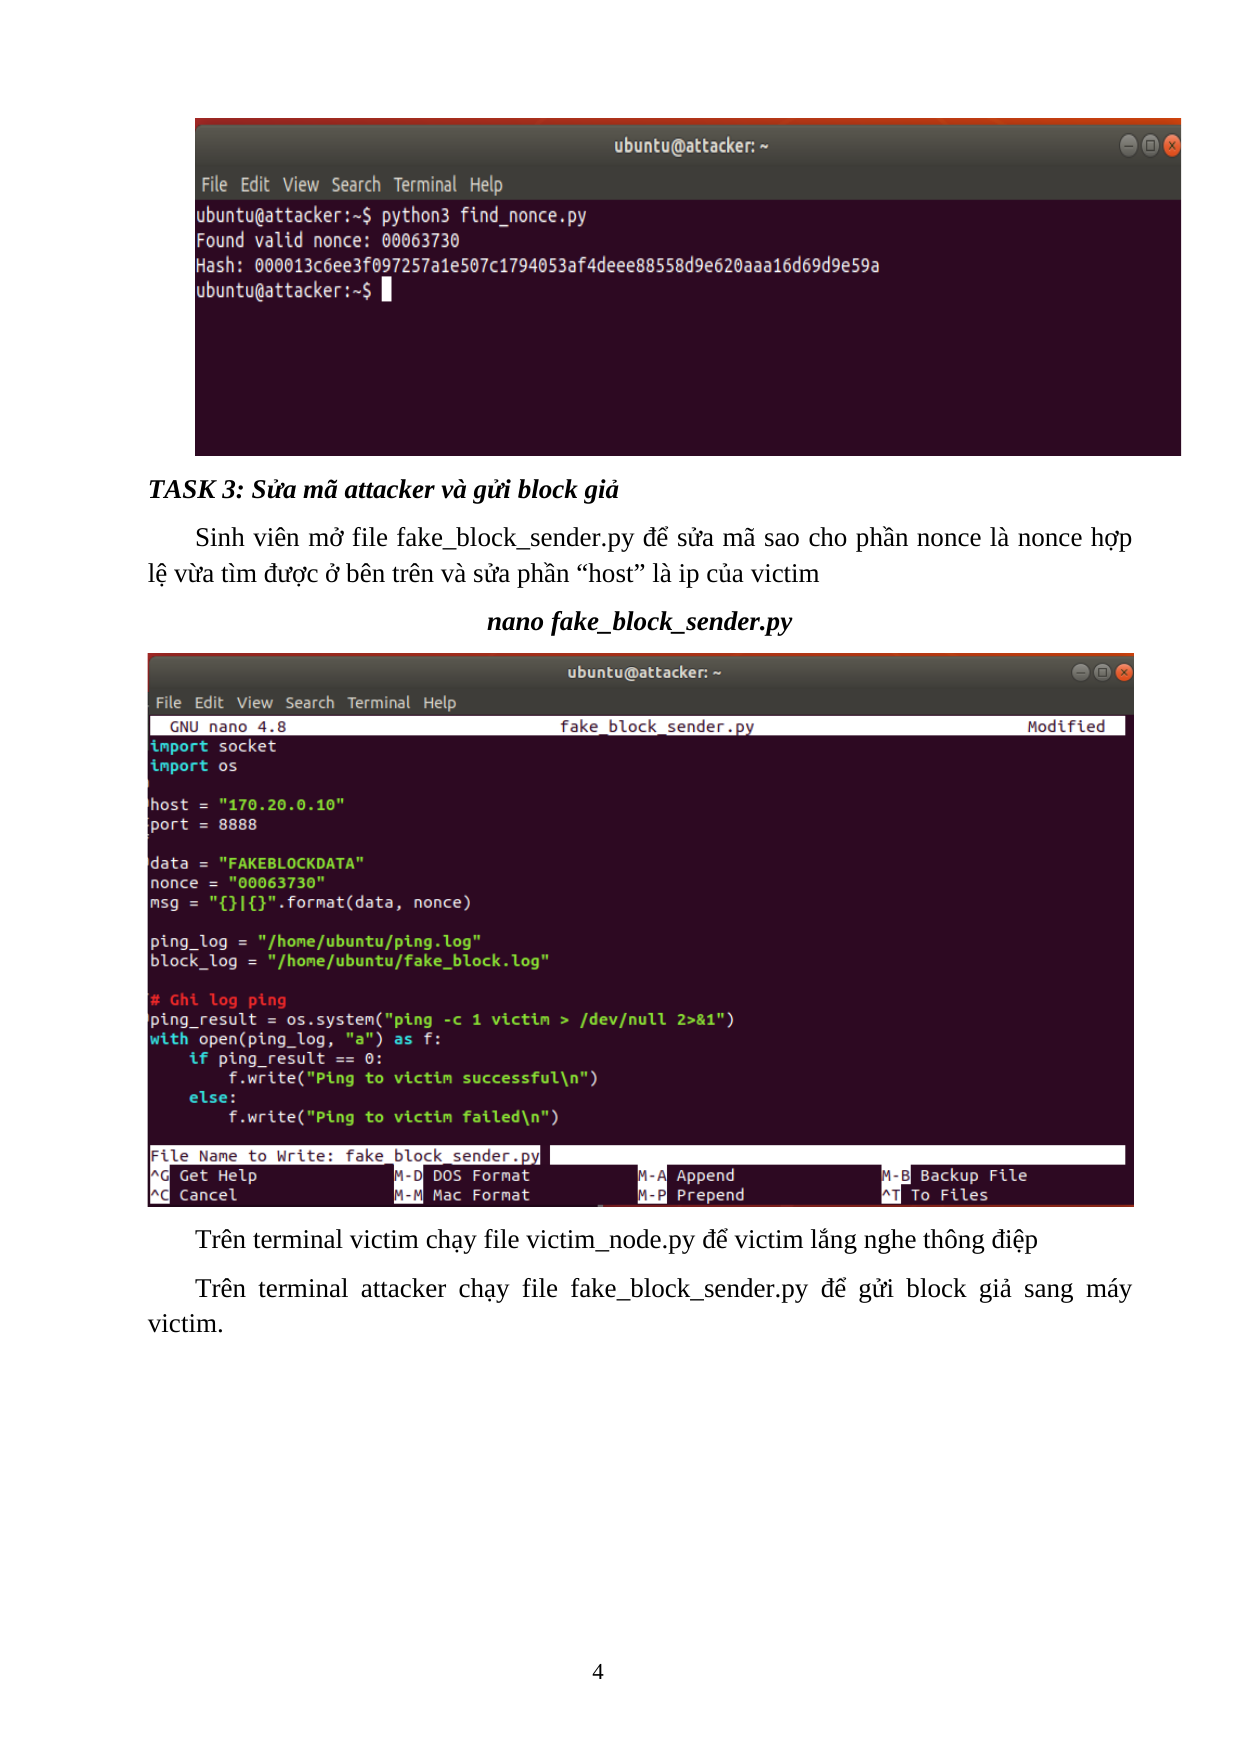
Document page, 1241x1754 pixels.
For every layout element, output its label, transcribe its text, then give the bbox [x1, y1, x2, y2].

text Trên terminal attacker chạy file fake_block_sender.py để gửi block giả sang máy victim. [148, 1272, 1134, 1338]
text TASK 3: Sửa mã attacker và gửi block giả [148, 473, 1134, 504]
picture [147, 653, 1134, 1207]
text Sinh viên mở file fake_block_sender.py để sửa mã sao cho phần nonce là nonce hợp lệ vừa tìm được ở bên trên và sửa phần “host” là ip của victim [148, 521, 1134, 588]
picture [195, 118, 1182, 456]
text Trên terminal victim chạy file victim_node.py để victim lắng nghe thông điệp [148, 1223, 1134, 1254]
text nano fake_block_sender.py [148, 605, 1134, 636]
